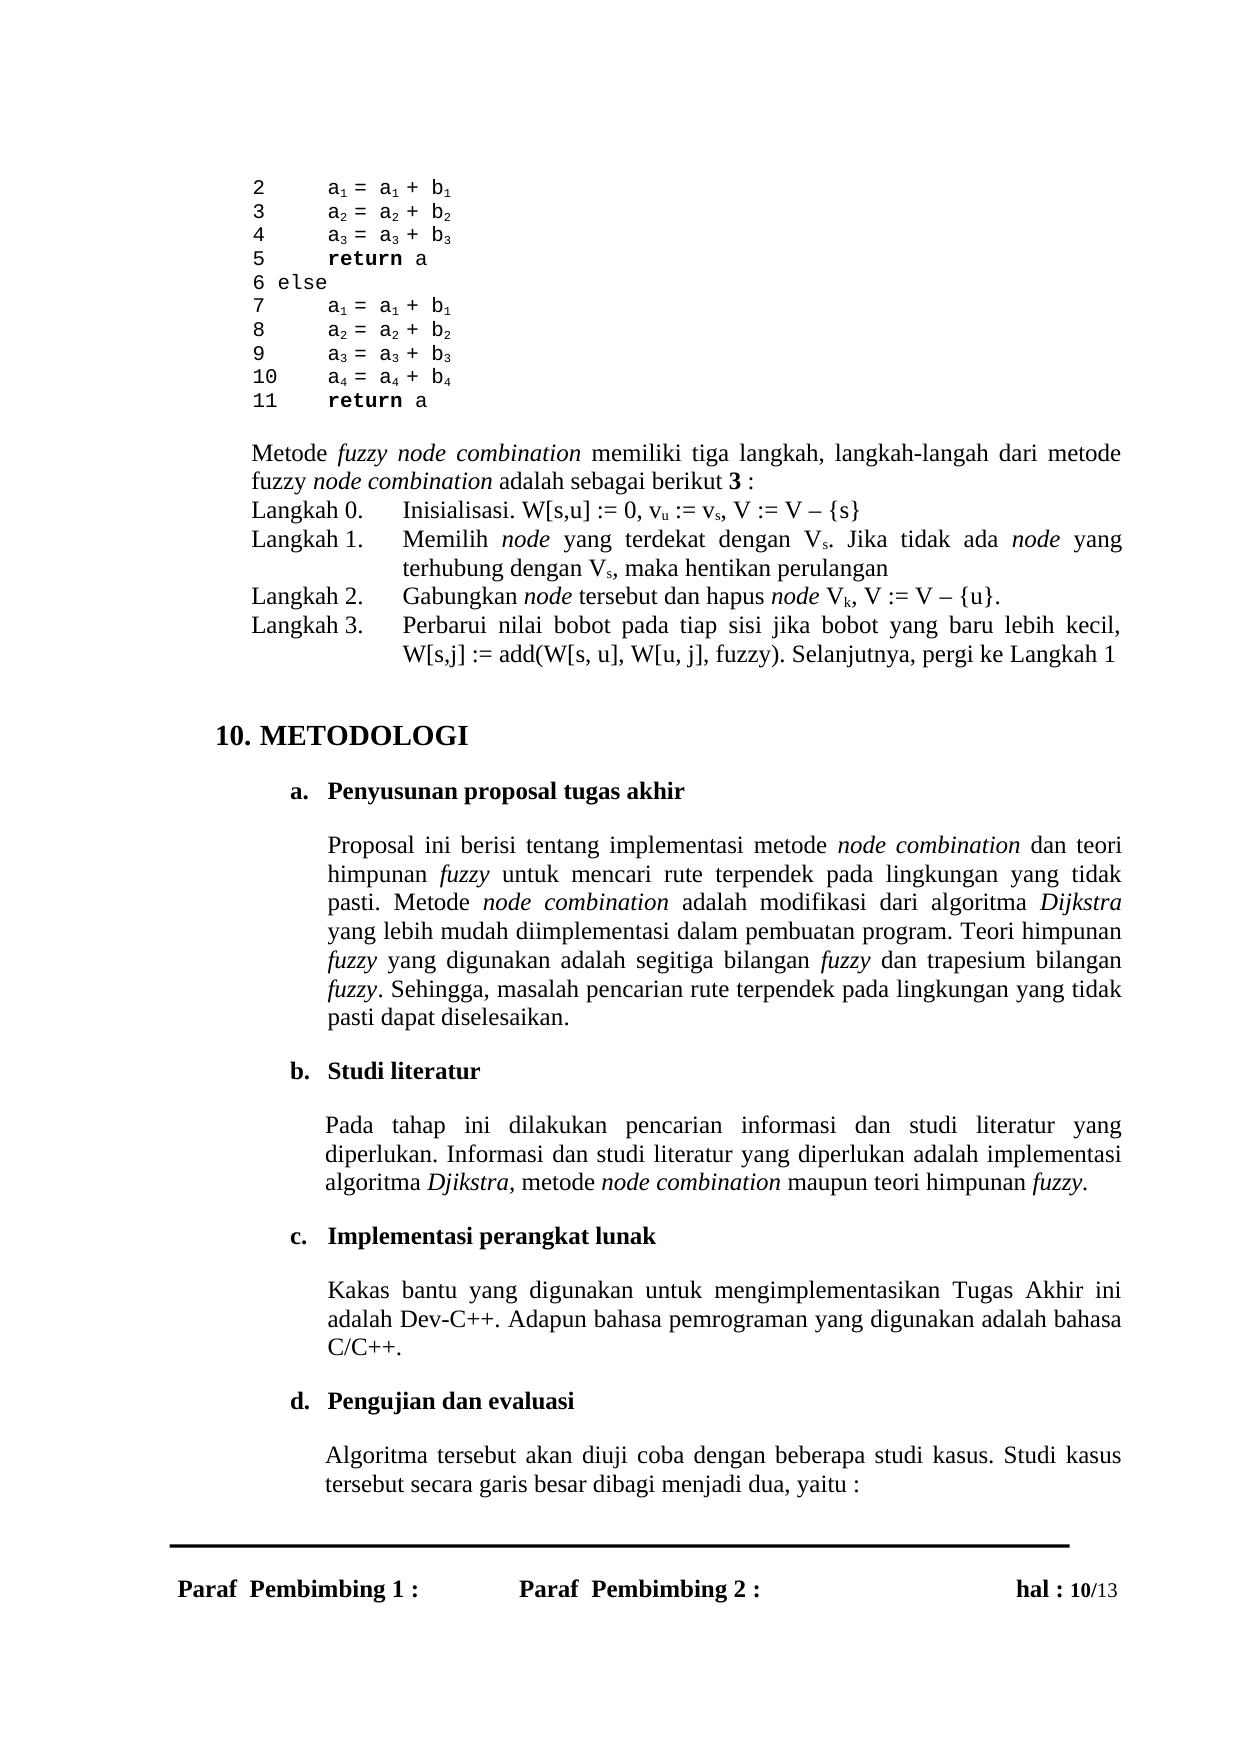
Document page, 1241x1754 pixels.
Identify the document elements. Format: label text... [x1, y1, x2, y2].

text 6 else [252, 272, 1122, 295]
text 3 a2 = a2 + b2 [252, 201, 1122, 224]
text Kakas bantu yang digunakan untuk mengimplementasikan Tugas Akhir ini adalah Dev-C++. Adapun bahasa pemrograman yang digunakan adalah bahasa C/C++. [327, 1275, 1122, 1361]
text Langkah 1. Memilih node yang terdekat dengan Vs. Jika tidak ada node yang terhubung dengan Vs, maka hentikan perulangan [251, 524, 1122, 581]
text 7 a1 = a1 + b1 [252, 295, 1122, 319]
subtitle Penyusunan proposal tugas akhir [290, 776, 1122, 805]
subtitle Implementasi perangkat lunak [290, 1221, 1122, 1250]
text Pada tahap ini dilakukan pencarian informasi dan studi literatur yang diperlukan. Informasi dan studi literatur yang diperlukan adalah implementasi algoritma Djikstra, metode node combination maupun teori himpunan fuzzy. [325, 1110, 1122, 1196]
text Algoritma tersebut akan diuji coba dengan beberapa studi kasus. Studi kasus tersebut secara garis besar dibagi menjadi dua, yaitu : [325, 1440, 1122, 1497]
text 5 return a [252, 248, 1122, 272]
text 4 a3 = a3 + b3 [252, 224, 1122, 248]
text 8 a2 = a2 + b2 [252, 319, 1122, 343]
text Metode fuzzy node combination memiliki tiga langkah, langkah-langah dari metode fuzzy node combination adalah sebagai berikut : [251, 438, 1122, 495]
subtitle METODOLOGI [215, 718, 1122, 751]
text 9 a3 = a3 + b3 [252, 343, 1122, 366]
text Proposal ini berisi tentang implementasi metode node combination dan teori himpunan fuzzy untuk mencari rute terpendek pada lingkungan yang tidak pasti. Metode node combination adalah modifikasi dari algoritma Dijkstra yang lebih mudah diimplementasi dalam pembuatan program. Teori himpunan fuzzy yang digunakan adalah segitiga bilangan fuzzy dan trapesium bilangan fuzzy. Sehingga, masalah pencarian rute terpendek pada lingkungan yang tidak pasti dapat diselesaikan. [327, 830, 1122, 1031]
text Langkah 3. Perbarui nilai bobot pada tiap sisi jika bobot yang baru lebih kecil, W[s,j] := add(W[s, u], W[u, j], fuzzy). Selanjutnya, pergi ke Langkah 1 [251, 610, 1122, 668]
text 10 a4 = a4 + b4 [252, 366, 1122, 390]
subtitle Studi literatur [290, 1056, 1122, 1085]
text Langkah 0. Inisialisasi. W[s,u] := 0, vu := vs, V := V – {s} [251, 495, 1122, 524]
subtitle Pengujian dan evaluasi [290, 1386, 1122, 1415]
text Langkah 2. Gabungkan node tersebut dan hapus node Vk, V := V – {u}. [251, 581, 1122, 610]
text 11 return a [252, 390, 1122, 414]
text 2 a1 = a1 + b1 [252, 177, 1122, 201]
